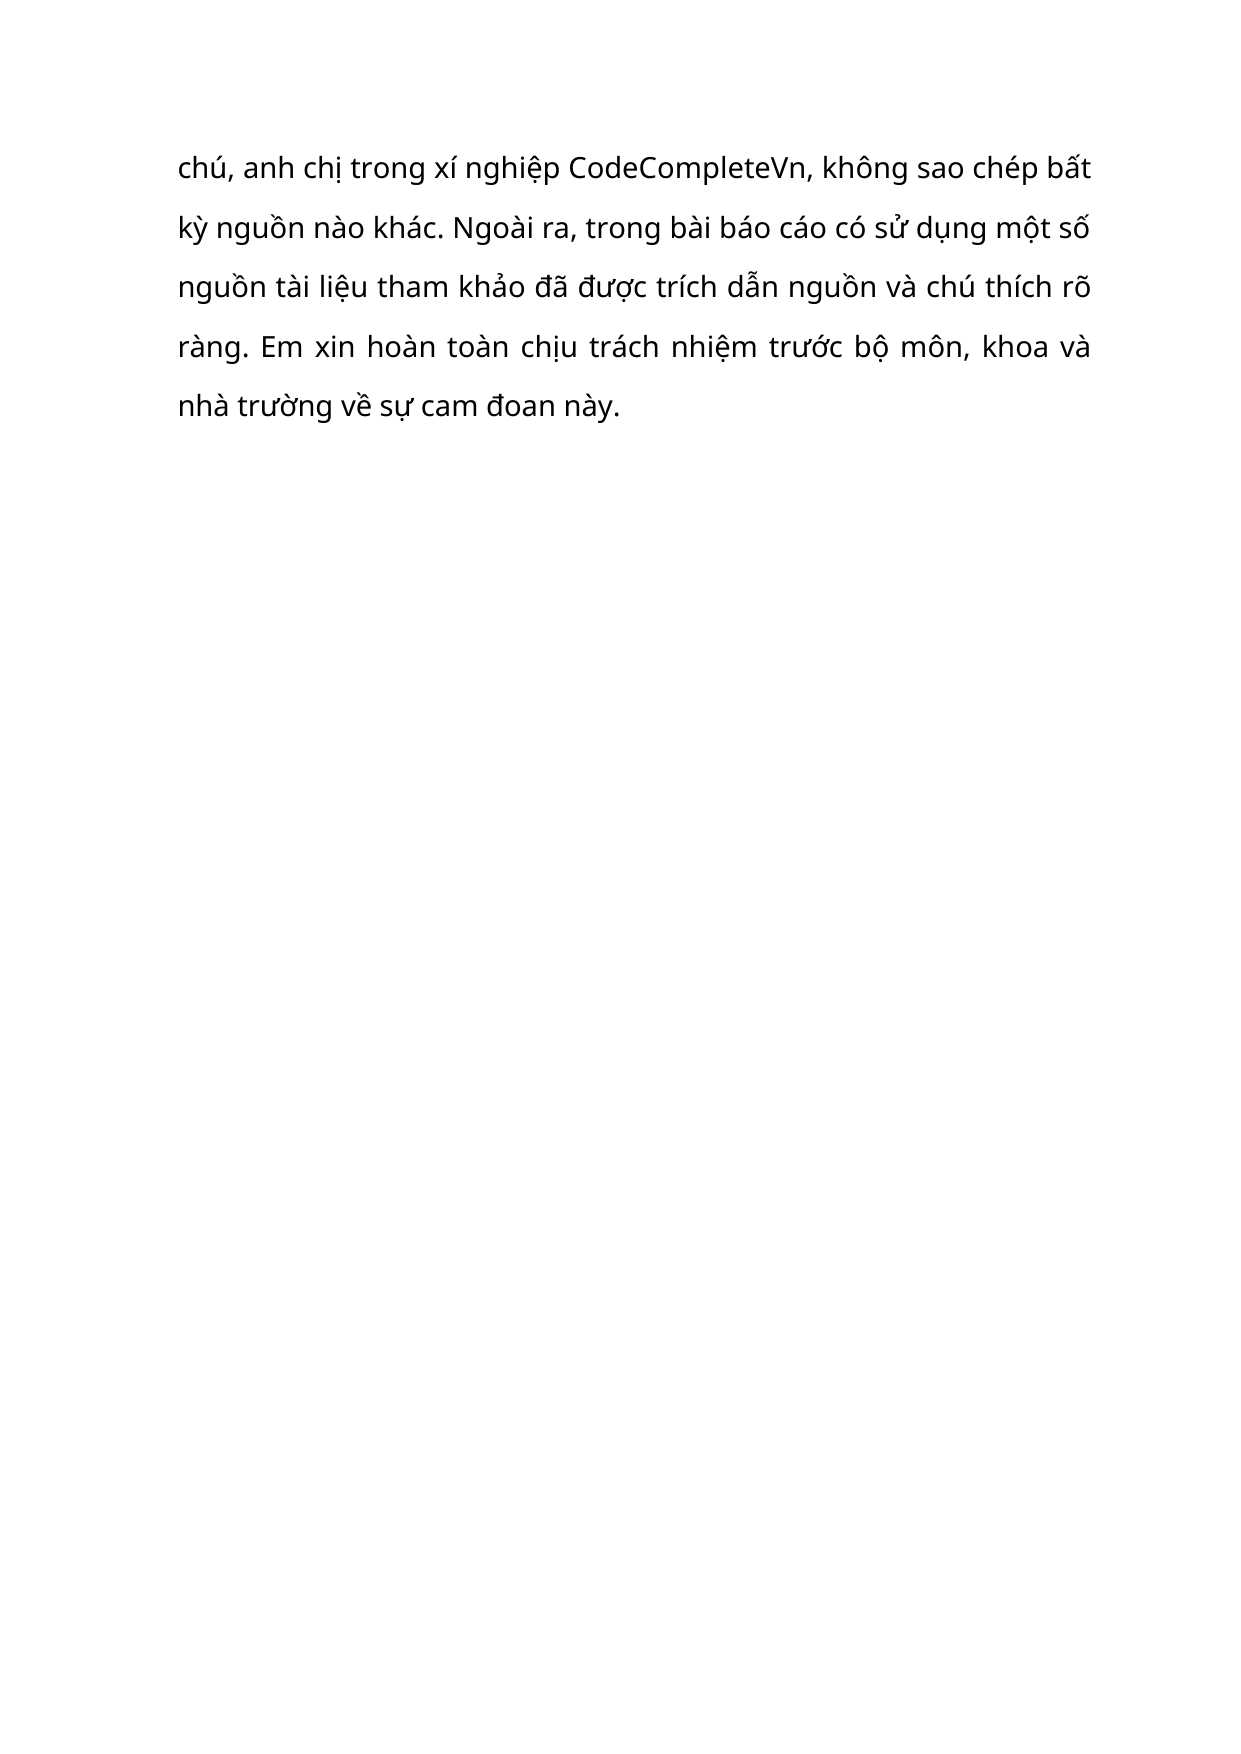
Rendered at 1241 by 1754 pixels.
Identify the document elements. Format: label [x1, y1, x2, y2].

text [177, 148, 1092, 425]
